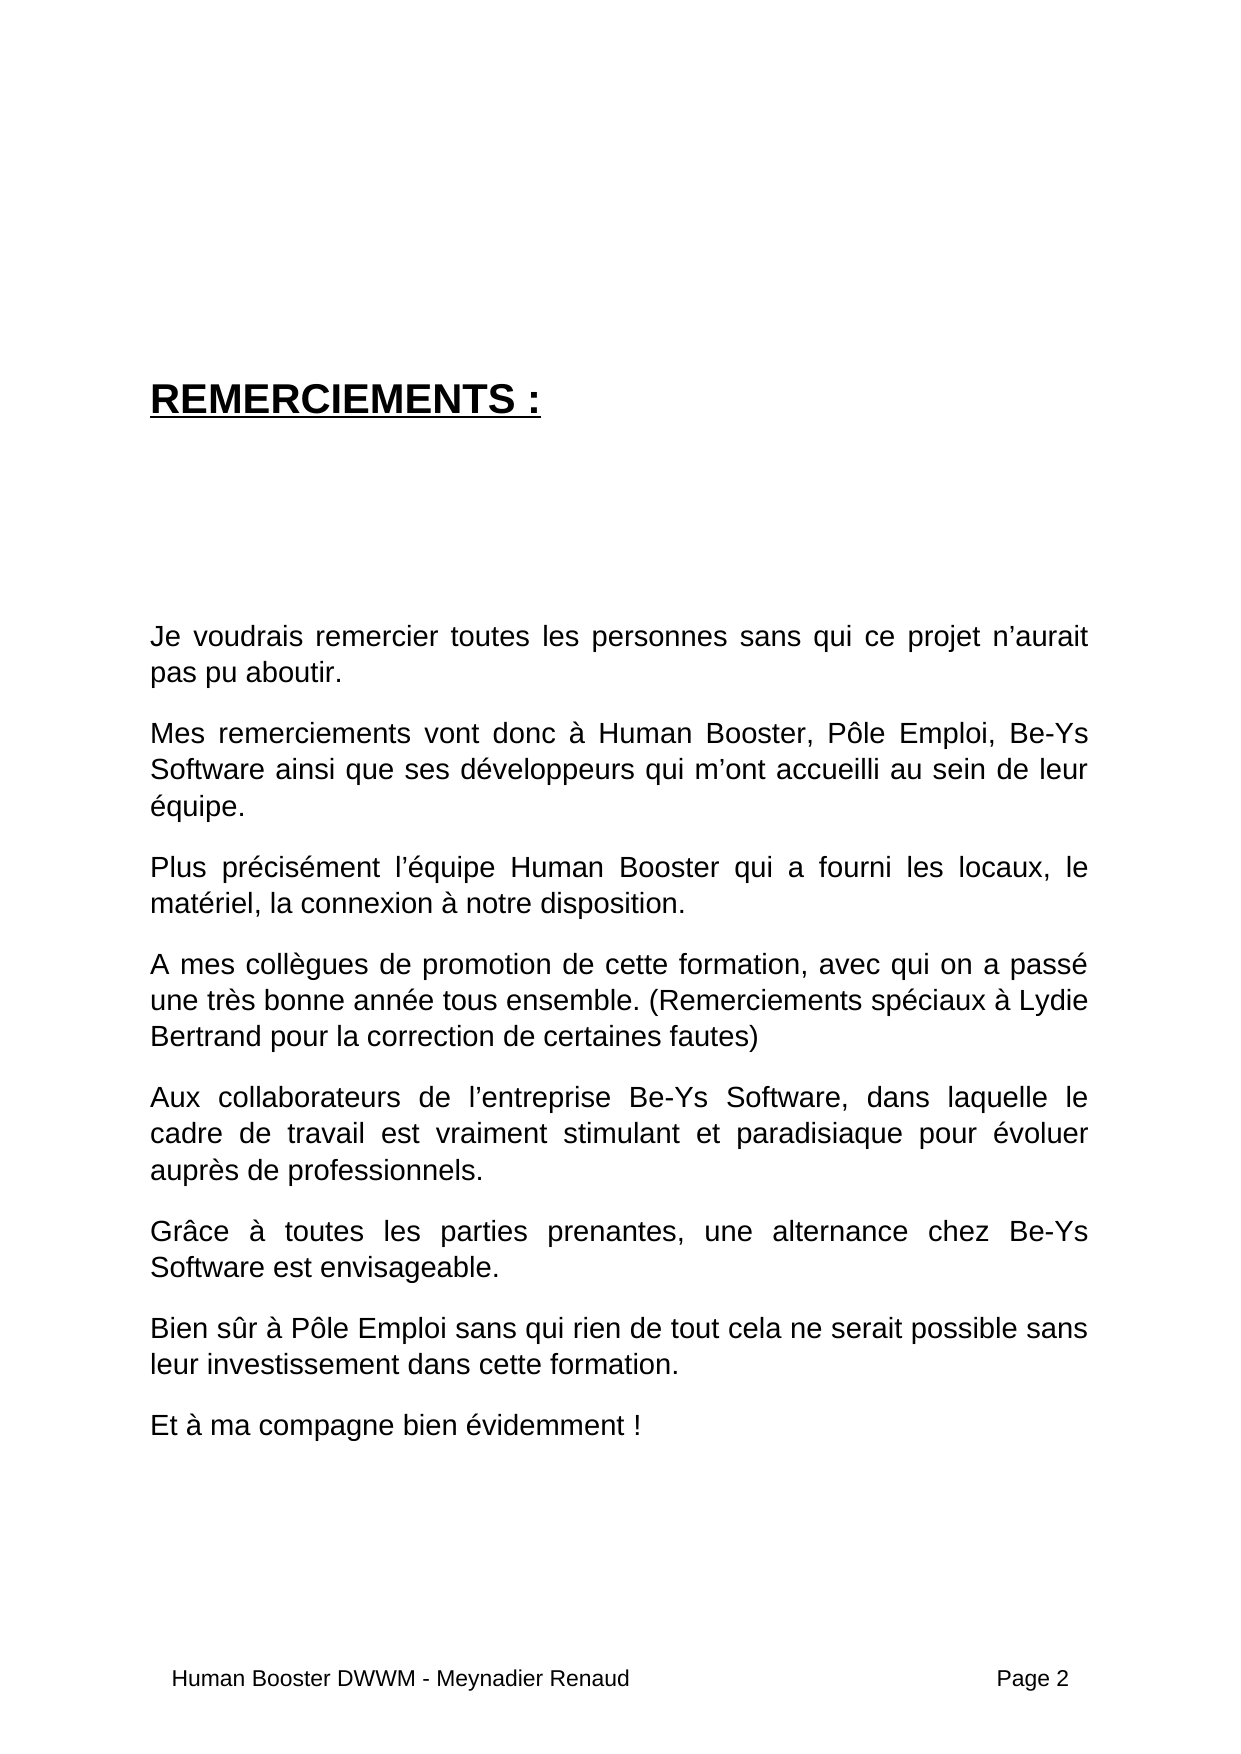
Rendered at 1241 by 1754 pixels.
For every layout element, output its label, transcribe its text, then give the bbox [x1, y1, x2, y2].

text Mes remerciements vont donc à Human Booster, Pôle Emploi, Be-Ys Software ainsi que ses développeurs qui m’ont accueilli au sein de leur équipe. [150, 716, 1090, 822]
text Plus précisément l’équipe Human Booster qui a fourni les locaux, le matériel, la connexion à notre disposition. [150, 850, 1090, 919]
text Bien sûr à Pôle Emploi sans qui rien de tout cela ne serait possible sans leur investissement dans cette formation. [150, 1311, 1090, 1381]
text Je voudrais remercier toutes les personnes sans qui ce projet n’aurait pas pu aboutir. [150, 619, 1090, 689]
text Et à ma compagne bien évidemment ! [150, 1408, 1090, 1442]
text Grâce à toutes les parties prenantes, une alternance chez Be-Ys Software est envisageable. [150, 1214, 1090, 1283]
text A mes collègues de promotion de cette formation, avec qui on a passé une très bonne année tous ensemble. (Remerciements spéciaux à Lydie Bertrand pour la correction de certaines fautes) [150, 947, 1090, 1053]
text REMERCIEMENTS : [150, 374, 1090, 422]
text Aux collaborateurs de l’entreprise Be-Ys Software, dans laquelle le cadre de travail est vraiment stimulant et paradisiaque pour évoluer auprès de professionnels. [150, 1080, 1090, 1186]
